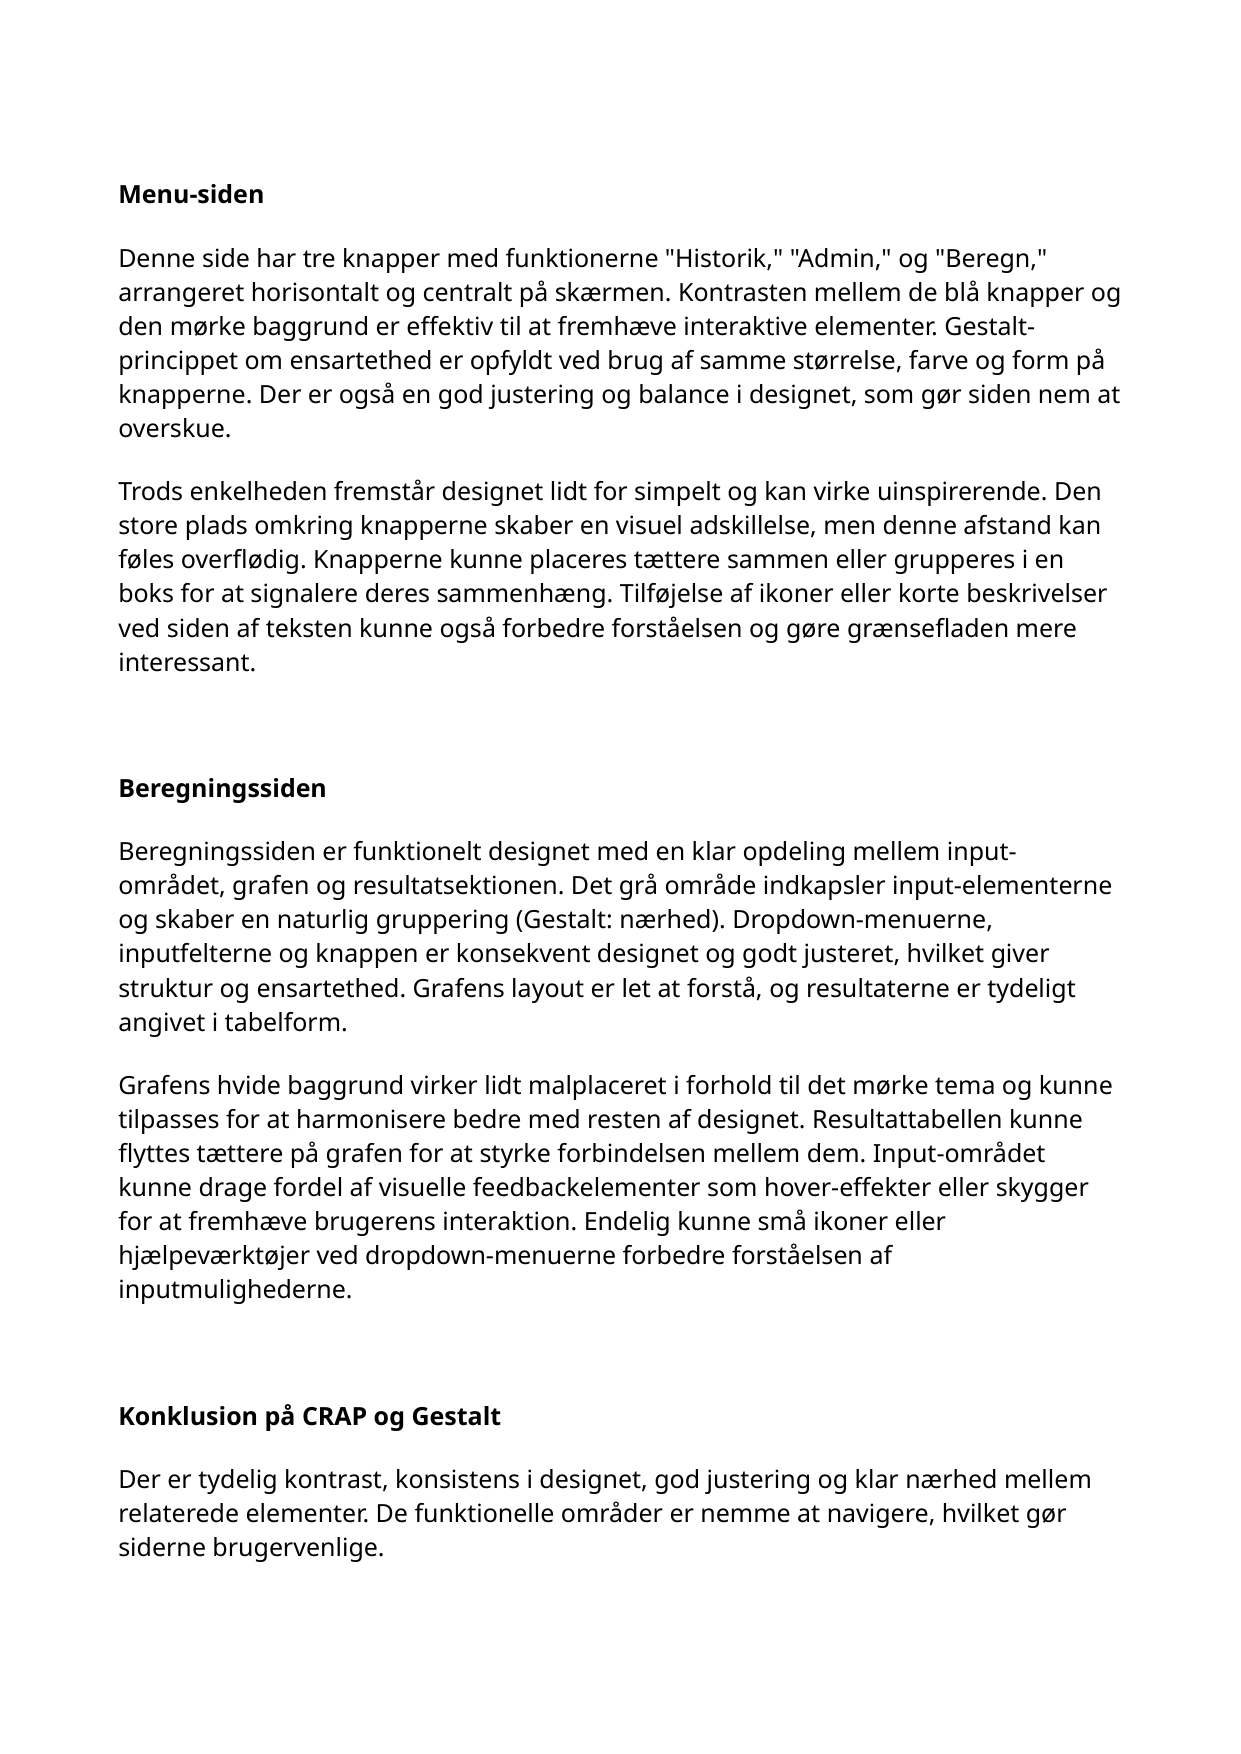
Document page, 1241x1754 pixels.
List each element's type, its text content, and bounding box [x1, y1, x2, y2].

text Beregningssiden [118, 771, 1122, 805]
text Der er tydelig kontrast, konsistens i designet, god justering og klar nærhed mellem relaterede elementer. De funktionelle områder er nemme at navigere, hvilket gør siderne brugervenlige. [118, 1462, 1122, 1564]
text Trods enkelheden fremstår designet lidt for simpelt og kan virke uinspirerende. Den store plads omkring knapperne skaber en visuel adskillelse, men denne afstand kan føles overflødig. Knapperne kunne placeres tættere sammen eller grupperes i en boks for at signalere deres sammenhæng. Tilføjelse af ikoner eller korte beskrivelser ved siden af teksten kunne også forbedre forståelsen og gøre grænsefladen mere interessant. [118, 474, 1122, 678]
text Konklusion på CRAP og Gestalt [118, 1398, 1122, 1432]
text Grafens hvide baggrund virker lidt malplaceret i forhold til det mørke tema og kunne tilpasses for at harmonisere bedre med resten af designet. Resultattabellen kunne flyttes tættere på grafen for at styrke forbindelsen mellem dem. Input-området kunne drage fordel af visuelle feedbackelementer som hover-effekter eller skygger for at fremhæve brugerens interaktion. Endelig kunne små ikoner eller hjælpeværktøjer ved dropdown-menuerne forbedre forståelsen af inputmulighederne. [118, 1067, 1122, 1306]
text Menu-siden [118, 177, 1122, 211]
text Denne side har tre knapper med funktionerne "Historik," "Admin," og "Beregn," arrangeret horisontalt og centralt på skærmen. Kontrasten mellem de blå knapper og den mørke baggrund er effektiv til at fremhæve interaktive elementer. Gestalt-princippet om ensartethed er opfyldt ved brug af samme størrelse, farve og form på knapperne. Der er også en god justering og balance i designet, som gør siden nem at overskue. [118, 240, 1122, 445]
text Beregningssiden er funktionelt designet med en klar opdeling mellem input-området, grafen og resultatsektionen. Det grå område indkapsler input-elementerne og skaber en naturlig gruppering (Gestalt: nærhed). Dropdown-menuerne, inputfelterne og knappen er konsekvent designet og godt justeret, hvilket giver struktur og ensartethed. Grafens layout er let at forstå, og resultaterne er tydeligt angivet i tabelform. [118, 834, 1122, 1038]
